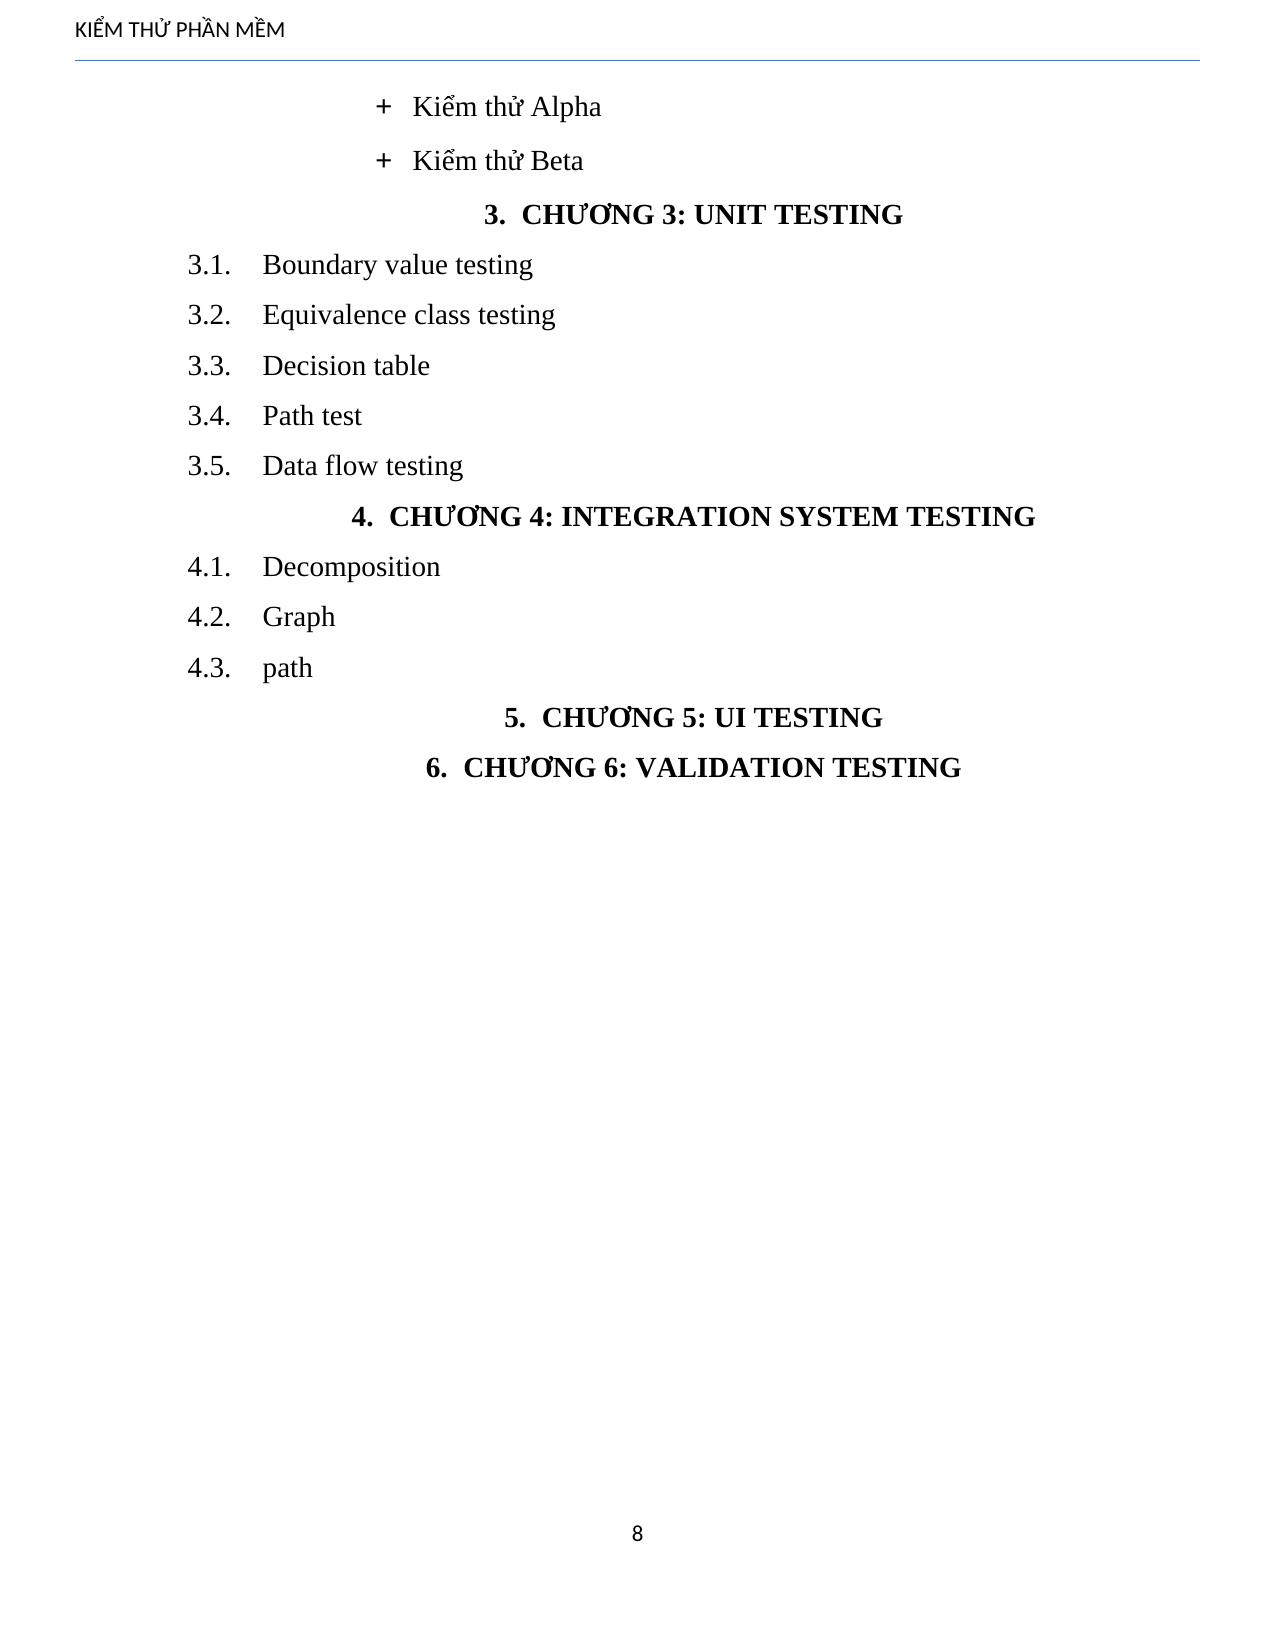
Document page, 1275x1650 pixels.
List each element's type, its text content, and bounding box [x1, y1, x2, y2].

list CHƯƠNG 5: UI TESTING [187, 700, 1200, 733]
list Equivalence class testing [187, 297, 1200, 331]
list Data flow testing [187, 448, 1200, 482]
list Path test [187, 398, 1200, 432]
list Kiểm thử Alpha [375, 89, 1200, 125]
list Kiểm thử Beta [375, 143, 1200, 179]
list Boundary value testing [187, 247, 1200, 281]
list Graph [187, 599, 1200, 633]
list Decomposition [187, 549, 1200, 583]
list CHƯƠNG 3: UNIT TESTING [187, 197, 1200, 230]
list Decision table [187, 348, 1200, 381]
list CHƯƠNG 6: VALIDATION TESTING [187, 750, 1200, 784]
list path [187, 650, 1200, 683]
list CHƯƠNG 4: INTEGRATION SYSTEM TESTING [187, 499, 1200, 532]
